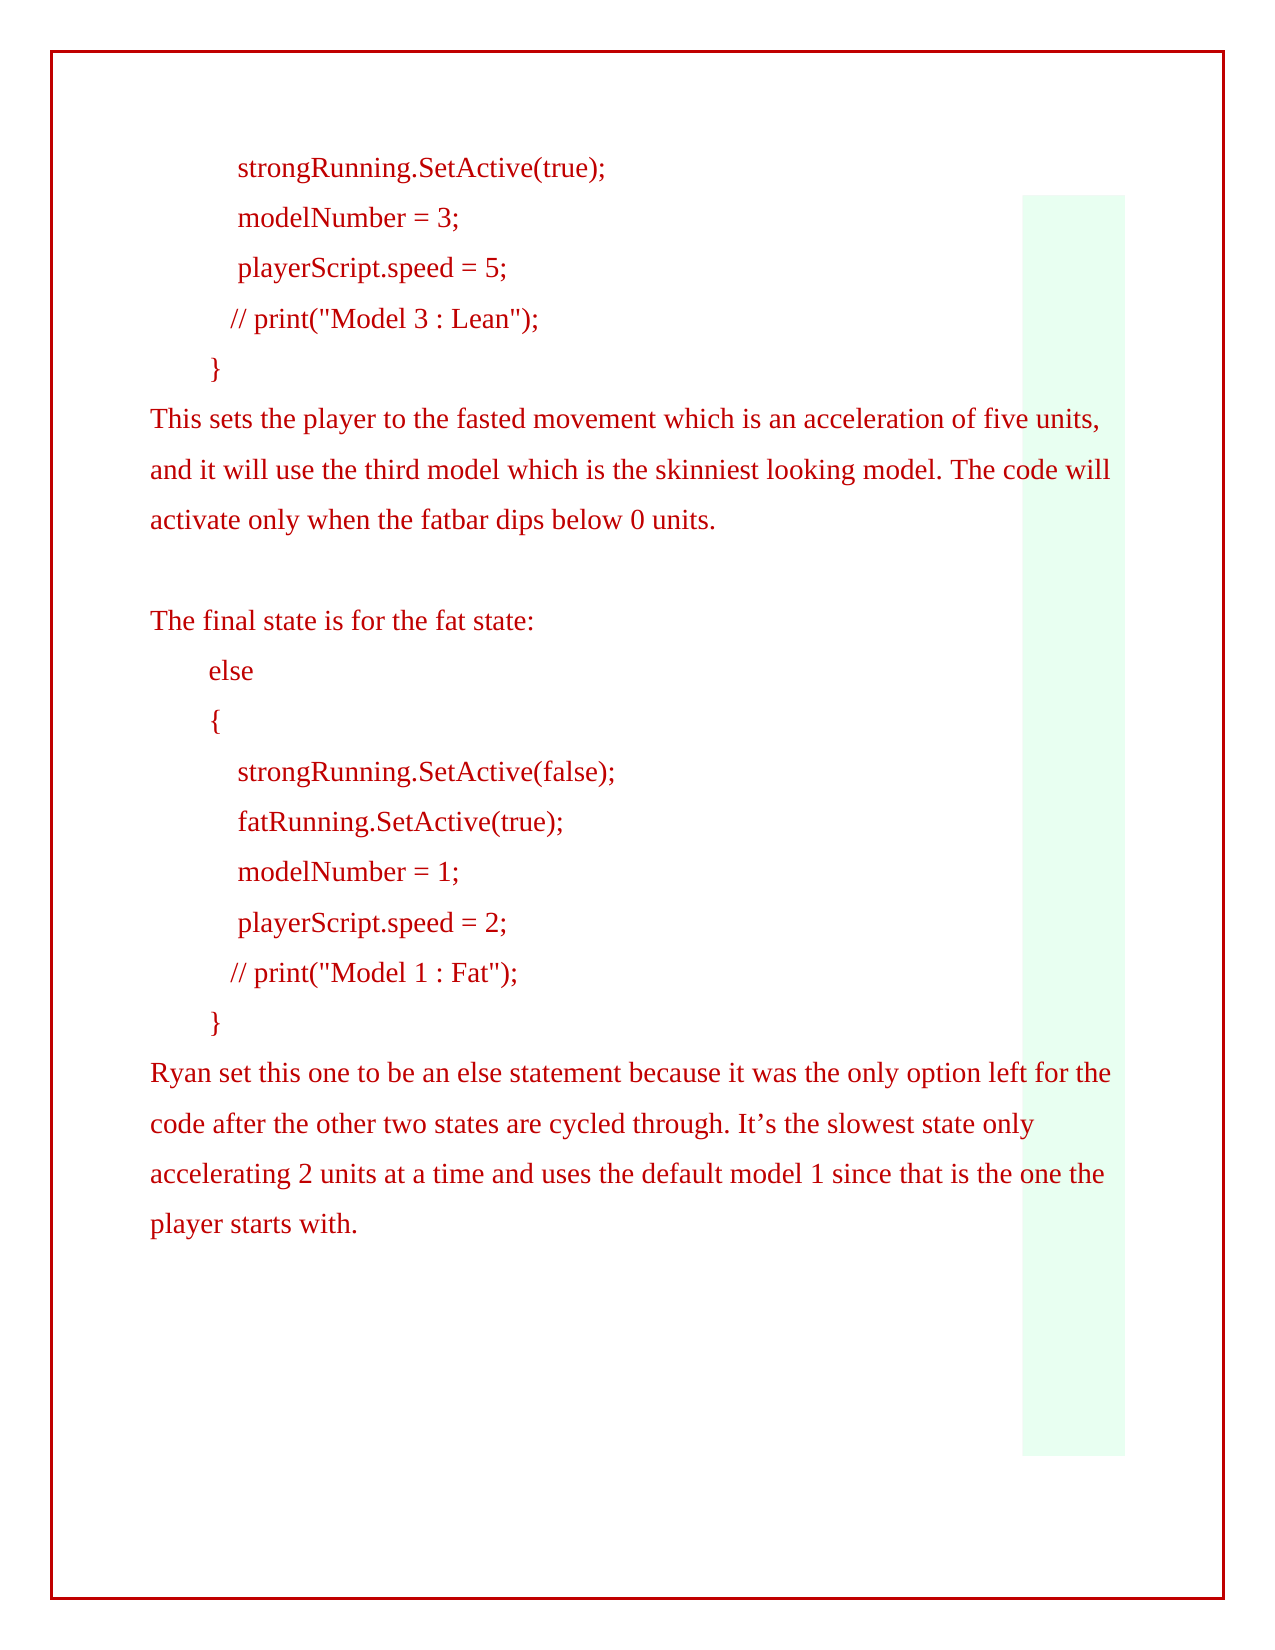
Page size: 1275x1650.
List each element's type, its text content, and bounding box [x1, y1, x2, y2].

text This sets the player to the fasted movement which is an acceleration of five units, and it will use the third model which is the skinniest looking model. The code will activate only when the fatbar dips below 0 units. [150, 402, 1125, 536]
text strongRunning.SetActive(true); [150, 150, 1125, 183]
text } [150, 351, 1125, 385]
text modelNumber = 3; [150, 200, 1125, 234]
text // print("Model 3 : Lean"); [150, 301, 1125, 334]
text fatRunning.SetActive(true); [150, 804, 1125, 838]
text The final state is for the fat state: [150, 603, 1125, 636]
text // print("Model 1 : Fat"); [150, 955, 1125, 988]
text playerScript.speed = 5; [150, 251, 1125, 284]
text modelNumber = 1; [150, 854, 1125, 888]
text strongRunning.SetActive(false); [150, 754, 1125, 787]
text } [150, 1005, 1125, 1039]
text else [150, 653, 1125, 687]
text Ryan set this one to be an else statement because it was the only option left for the code after the other two states are cycled through. It’s the slowest state only accelerating 2 units at a time and uses the default model 1 since that is the one the player starts with. [150, 1056, 1125, 1240]
text { [150, 703, 1125, 737]
text playerScript.speed = 2; [150, 905, 1125, 938]
